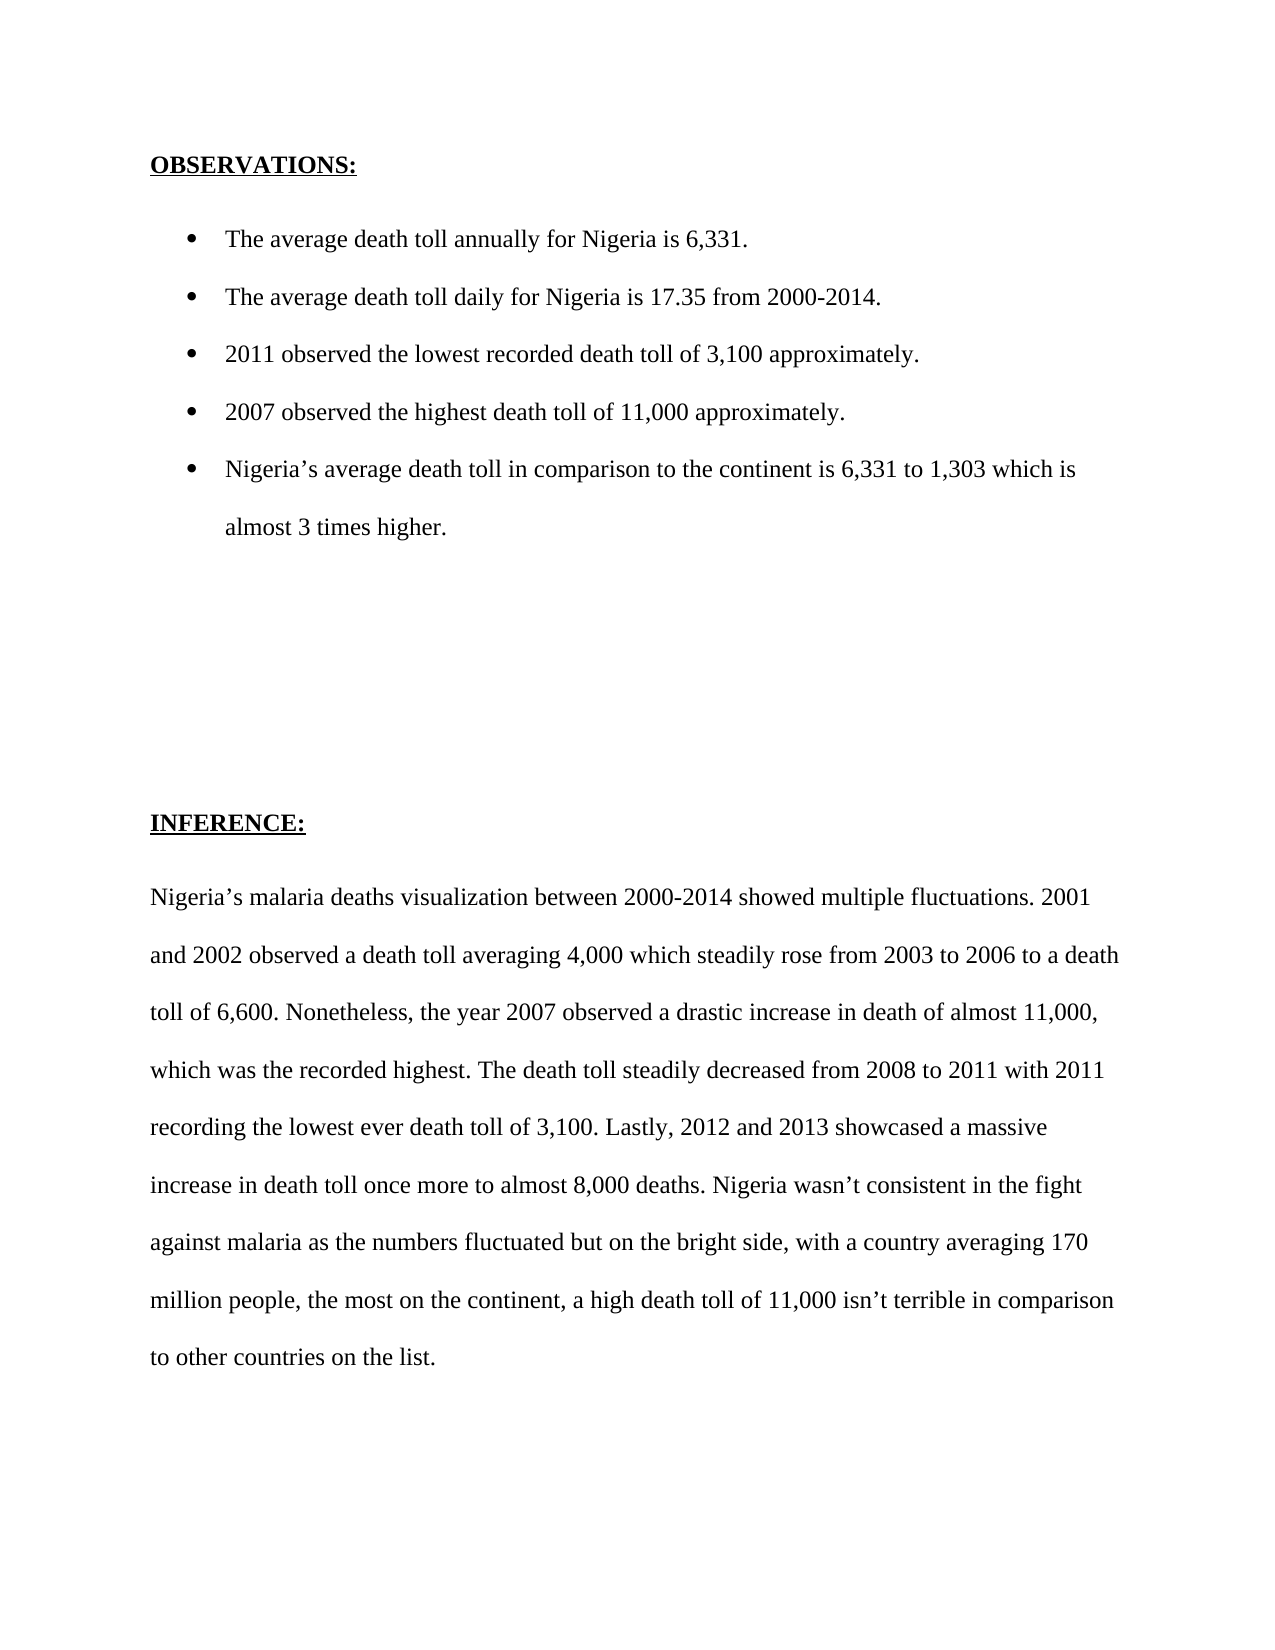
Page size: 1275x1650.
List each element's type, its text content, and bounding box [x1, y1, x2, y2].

list Nigeria’s average death toll in comparison to the continent is 6,331 to 1,303 which is almost 3 times higher. [187, 454, 1125, 540]
list 2007 observed the highest death toll of 11,000 approximately. [187, 397, 1125, 425]
list The average death toll daily for Nigeria is 17.35 from 2000-2014. [187, 282, 1125, 310]
text OBSERVATIONS: [150, 150, 1125, 179]
text INFERENCE: [150, 808, 1125, 837]
list 2011 observed the lowest recorded death toll of 3,100 approximately. [187, 339, 1125, 368]
text Nigeria’s malaria deaths visualization between 2000-2014 showed multiple fluctuations. 2001 and 2002 observed a death toll averaging 4,000 which steadily rose from 2003 to 2006 to a death toll of 6,600. Nonetheless, the year 2007 observed a drastic increase in death of almost 11,000, which was the recorded highest. The death toll steadily decreased from 2008 to 2011 with 2011 recording the lowest ever death toll of 3,100. Lastly, 2012 and 2013 showcased a massive increase in death toll once more to almost 8,000 deaths. Nigeria wasn’t consistent in the fight against malaria as the numbers fluctuated but on the bright side, with a country averaging 170 million people, the most on the continent, a high death toll of 11,000 isn’t terrible in comparison to other countries on the list. [150, 882, 1125, 1371]
list The average death toll annually for Nigeria is 6,331. [187, 224, 1125, 253]
